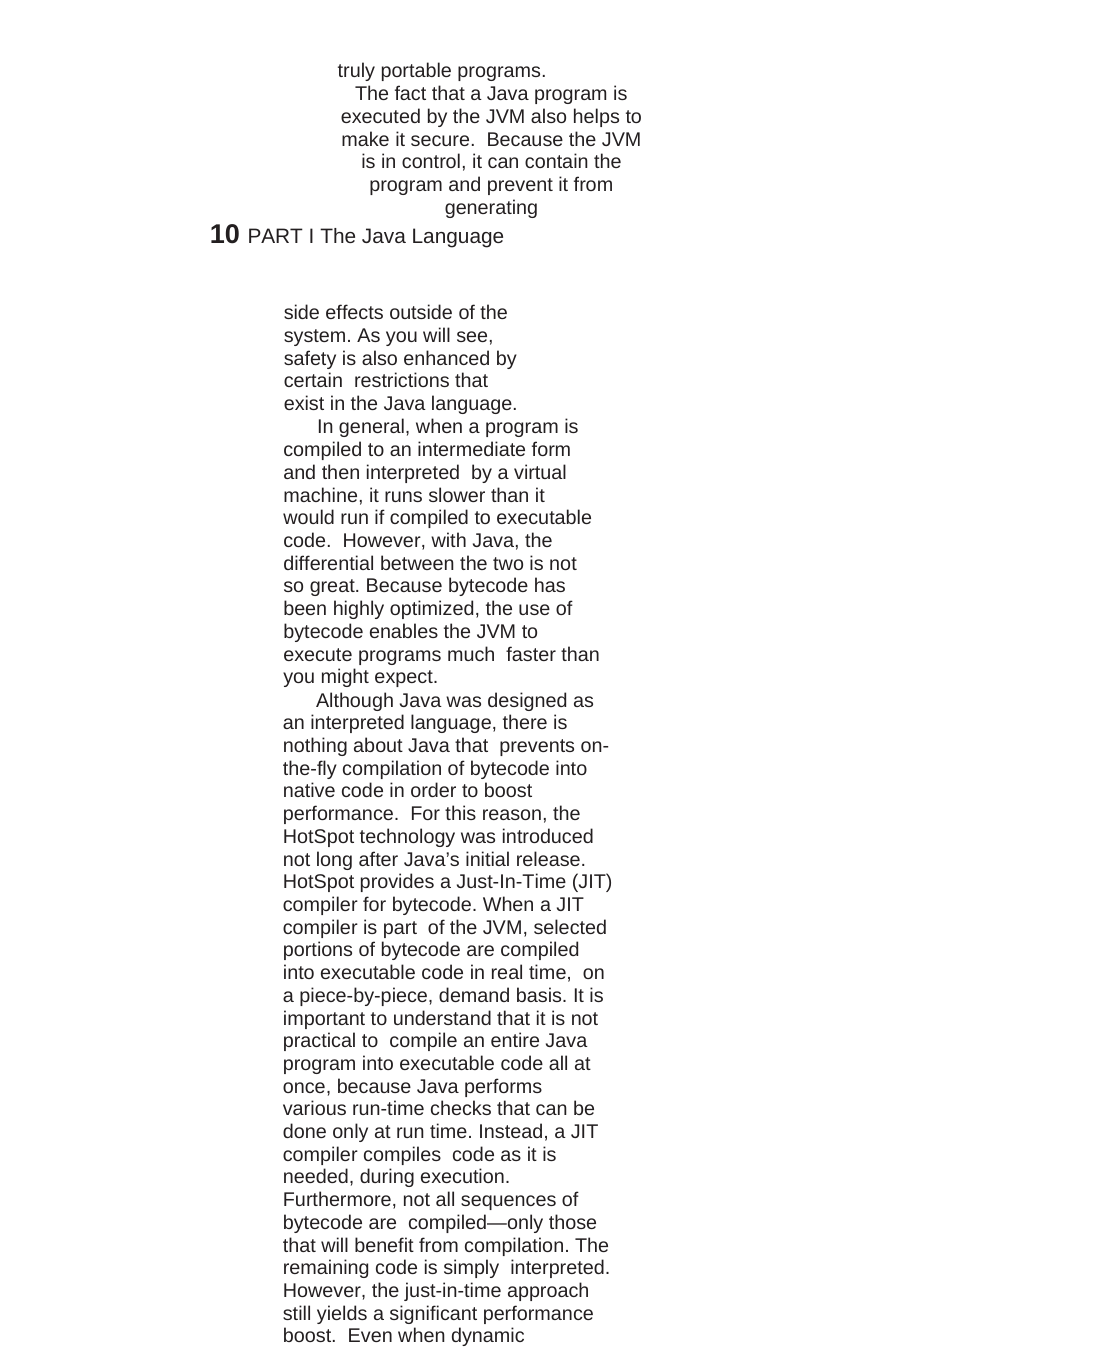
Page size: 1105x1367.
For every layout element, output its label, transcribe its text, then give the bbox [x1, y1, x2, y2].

text The fact that a Java program is executed by the JVM also helps to make it secure. Because the JVM is in control, it can contain the program and prevent it from generating [338, 82, 645, 218]
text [283, 688, 614, 1347]
text In general, when a program is compiled to an intermediate form and then interpreted by a virtual machine, it runs slower than it would run if compiled to executable code. However, with Java, the differential between the two is not so great. Because bytecode has been highly optimized, the use of bytecode enables the JVM to execute programs much faster than you might expect. [283, 415, 601, 688]
text side effects outside of the system. As you will see, safety is also enhanced by certain restrictions that exist in the Java language. [283, 301, 529, 415]
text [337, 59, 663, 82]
text 10 PART I The Java Language [209, 218, 714, 250]
